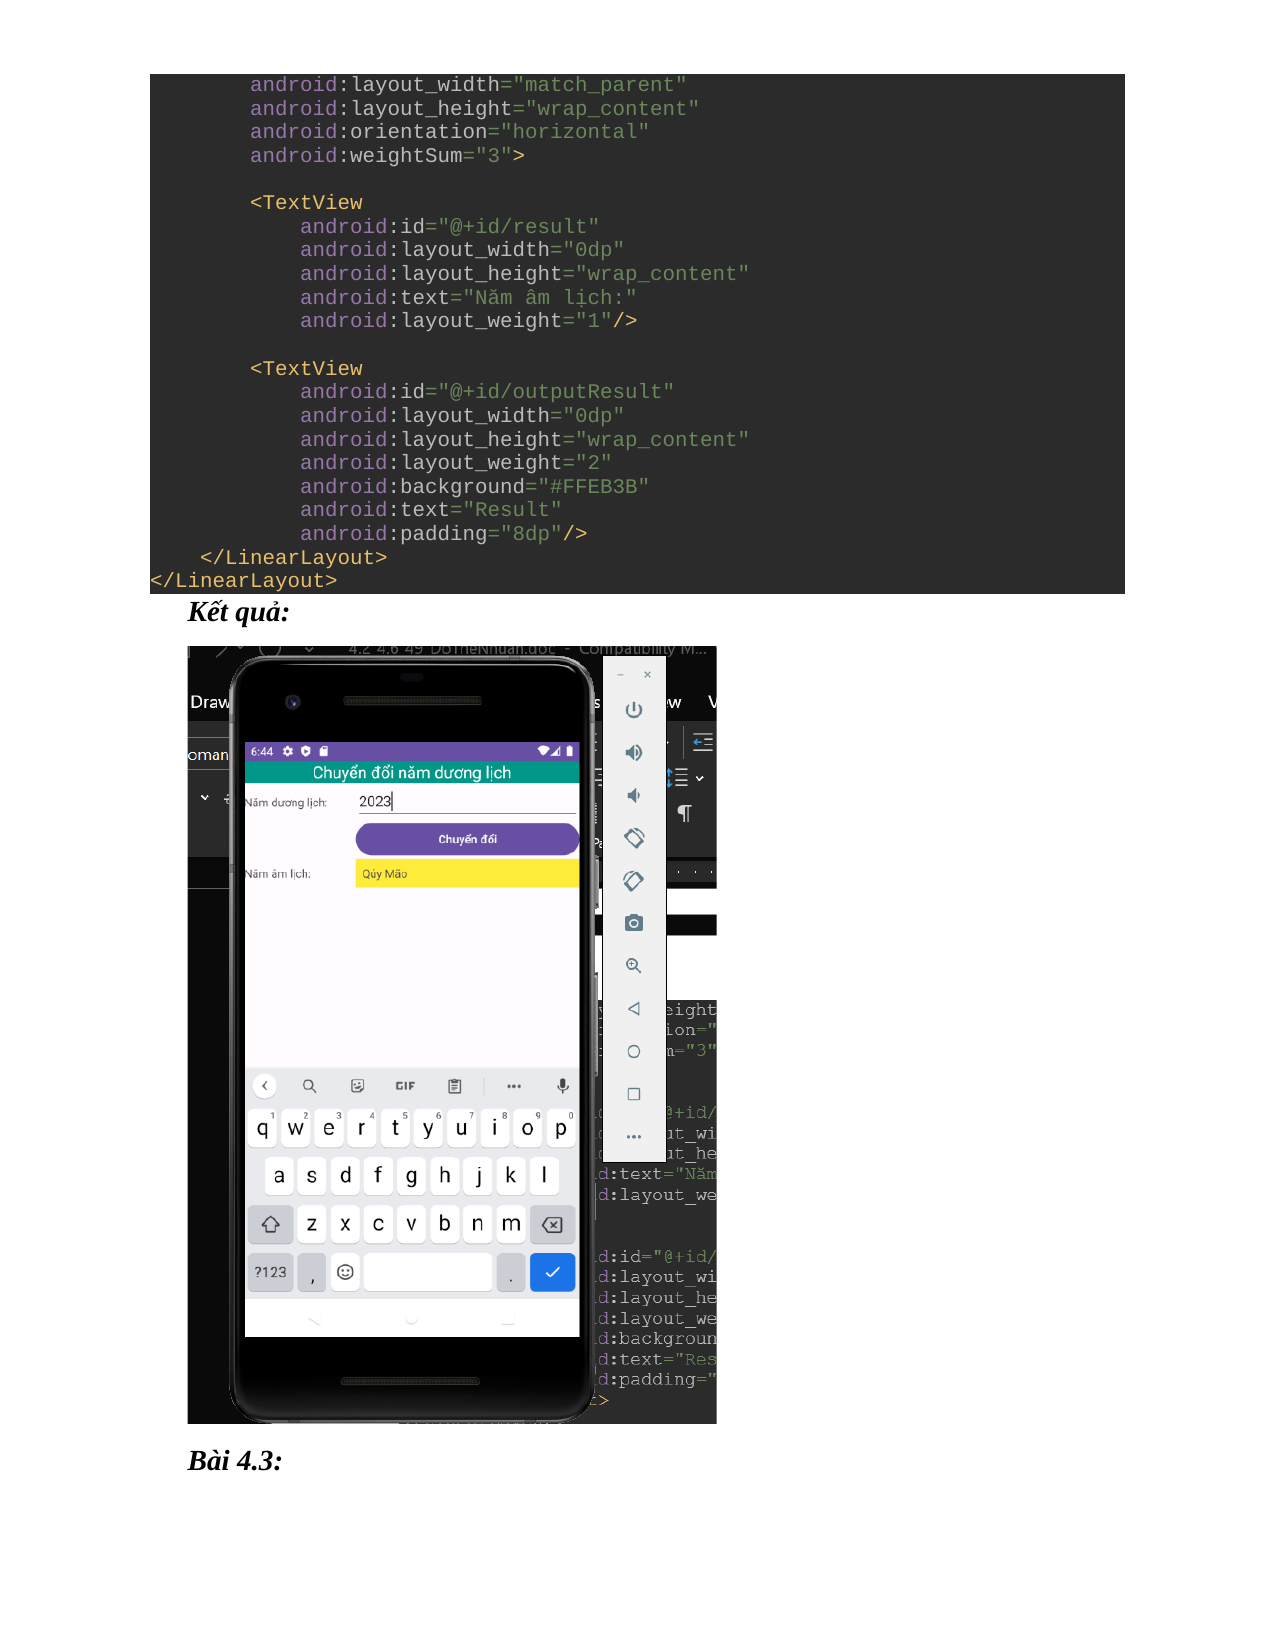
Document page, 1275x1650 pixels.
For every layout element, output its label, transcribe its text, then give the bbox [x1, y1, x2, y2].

text Kết quả: [187, 594, 1125, 628]
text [150, 74, 1125, 594]
picture [187, 646, 717, 1424]
text Bài 4.3: [187, 1443, 1125, 1476]
